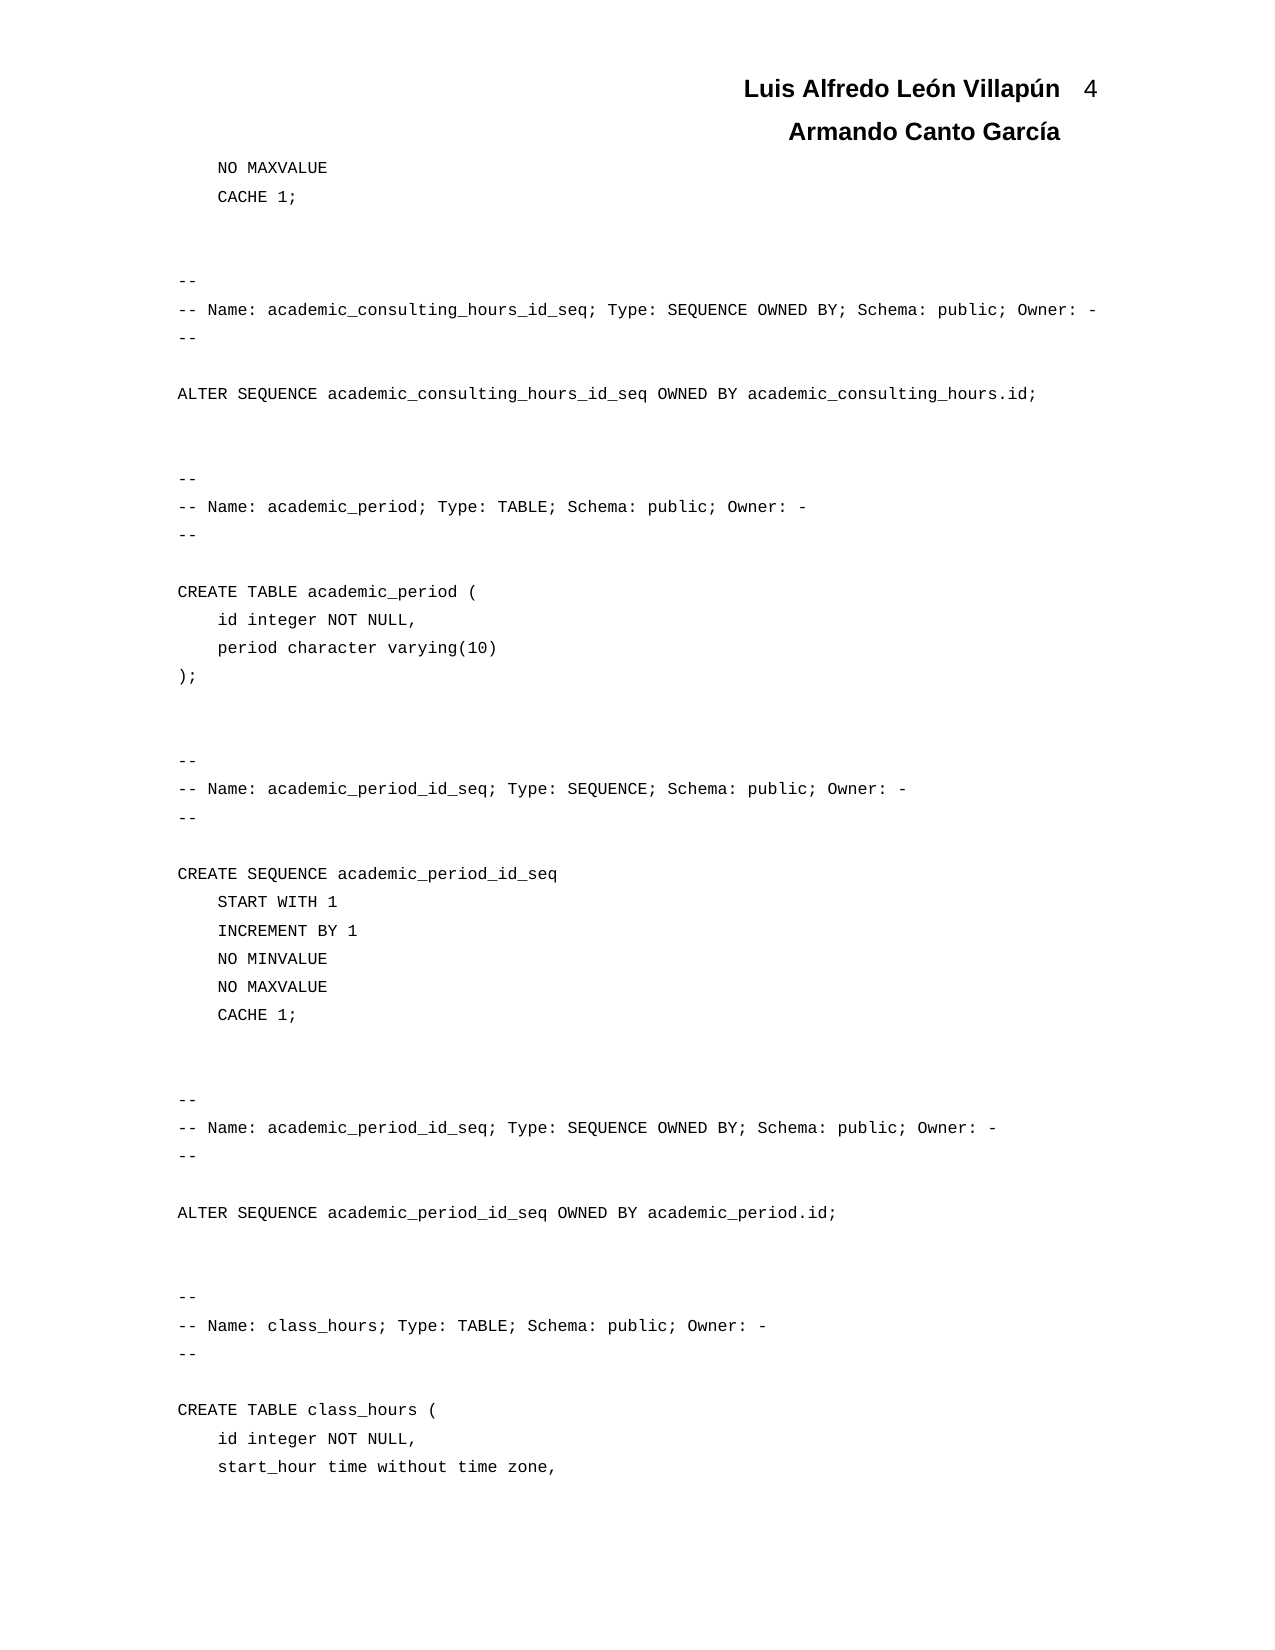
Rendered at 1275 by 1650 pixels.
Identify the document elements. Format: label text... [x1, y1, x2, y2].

text -- [177, 470, 1098, 489]
text -- Name: class_hours; Type: TABLE; Schema: public; Owner: - [177, 1317, 1098, 1336]
text -- [177, 1346, 1098, 1364]
text -- [177, 329, 1098, 348]
text -- Name: academic_period_id_seq; Type: SEQUENCE OWNED BY; Schema: public; Owner: - [177, 1120, 1098, 1138]
text NO MINVALUE [177, 950, 1098, 969]
text ); [177, 668, 1098, 687]
text -- [177, 273, 1098, 292]
text CACHE 1; [177, 188, 1098, 207]
text -- Name: academic_consulting_hours_id_seq; Type: SEQUENCE OWNED BY; Schema: public; Owner: - [177, 301, 1098, 320]
text -- [177, 753, 1098, 772]
text INCREMENT BY 1 [177, 922, 1098, 941]
text -- Name: academic_period; Type: TABLE; Schema: public; Owner: - [177, 499, 1098, 517]
text CREATE TABLE academic_period ( [177, 583, 1098, 602]
text CREATE SEQUENCE academic_period_id_seq [177, 866, 1098, 884]
text -- Name: academic_period_id_seq; Type: SEQUENCE; Schema: public; Owner: - [177, 781, 1098, 800]
text -- [177, 1289, 1098, 1308]
text START WITH 1 [177, 894, 1098, 913]
text NO MAXVALUE [177, 978, 1098, 997]
text -- [177, 527, 1098, 546]
text ALTER SEQUENCE academic_consulting_hours_id_seq OWNED BY academic_consulting_hours.id; [177, 386, 1098, 404]
text NO MAXVALUE [177, 160, 1098, 179]
text start_hour time without time zone, [177, 1458, 1098, 1477]
text ALTER SEQUENCE academic_period_id_seq OWNED BY academic_period.id; [177, 1204, 1098, 1223]
text CREATE TABLE class_hours ( [177, 1402, 1098, 1421]
text -- [177, 1091, 1098, 1110]
text CACHE 1; [177, 1007, 1098, 1026]
text -- [177, 1148, 1098, 1167]
text id integer NOT NULL, [177, 612, 1098, 630]
text -- [177, 809, 1098, 828]
text id integer NOT NULL, [177, 1430, 1098, 1449]
text period character varying(10) [177, 640, 1098, 659]
